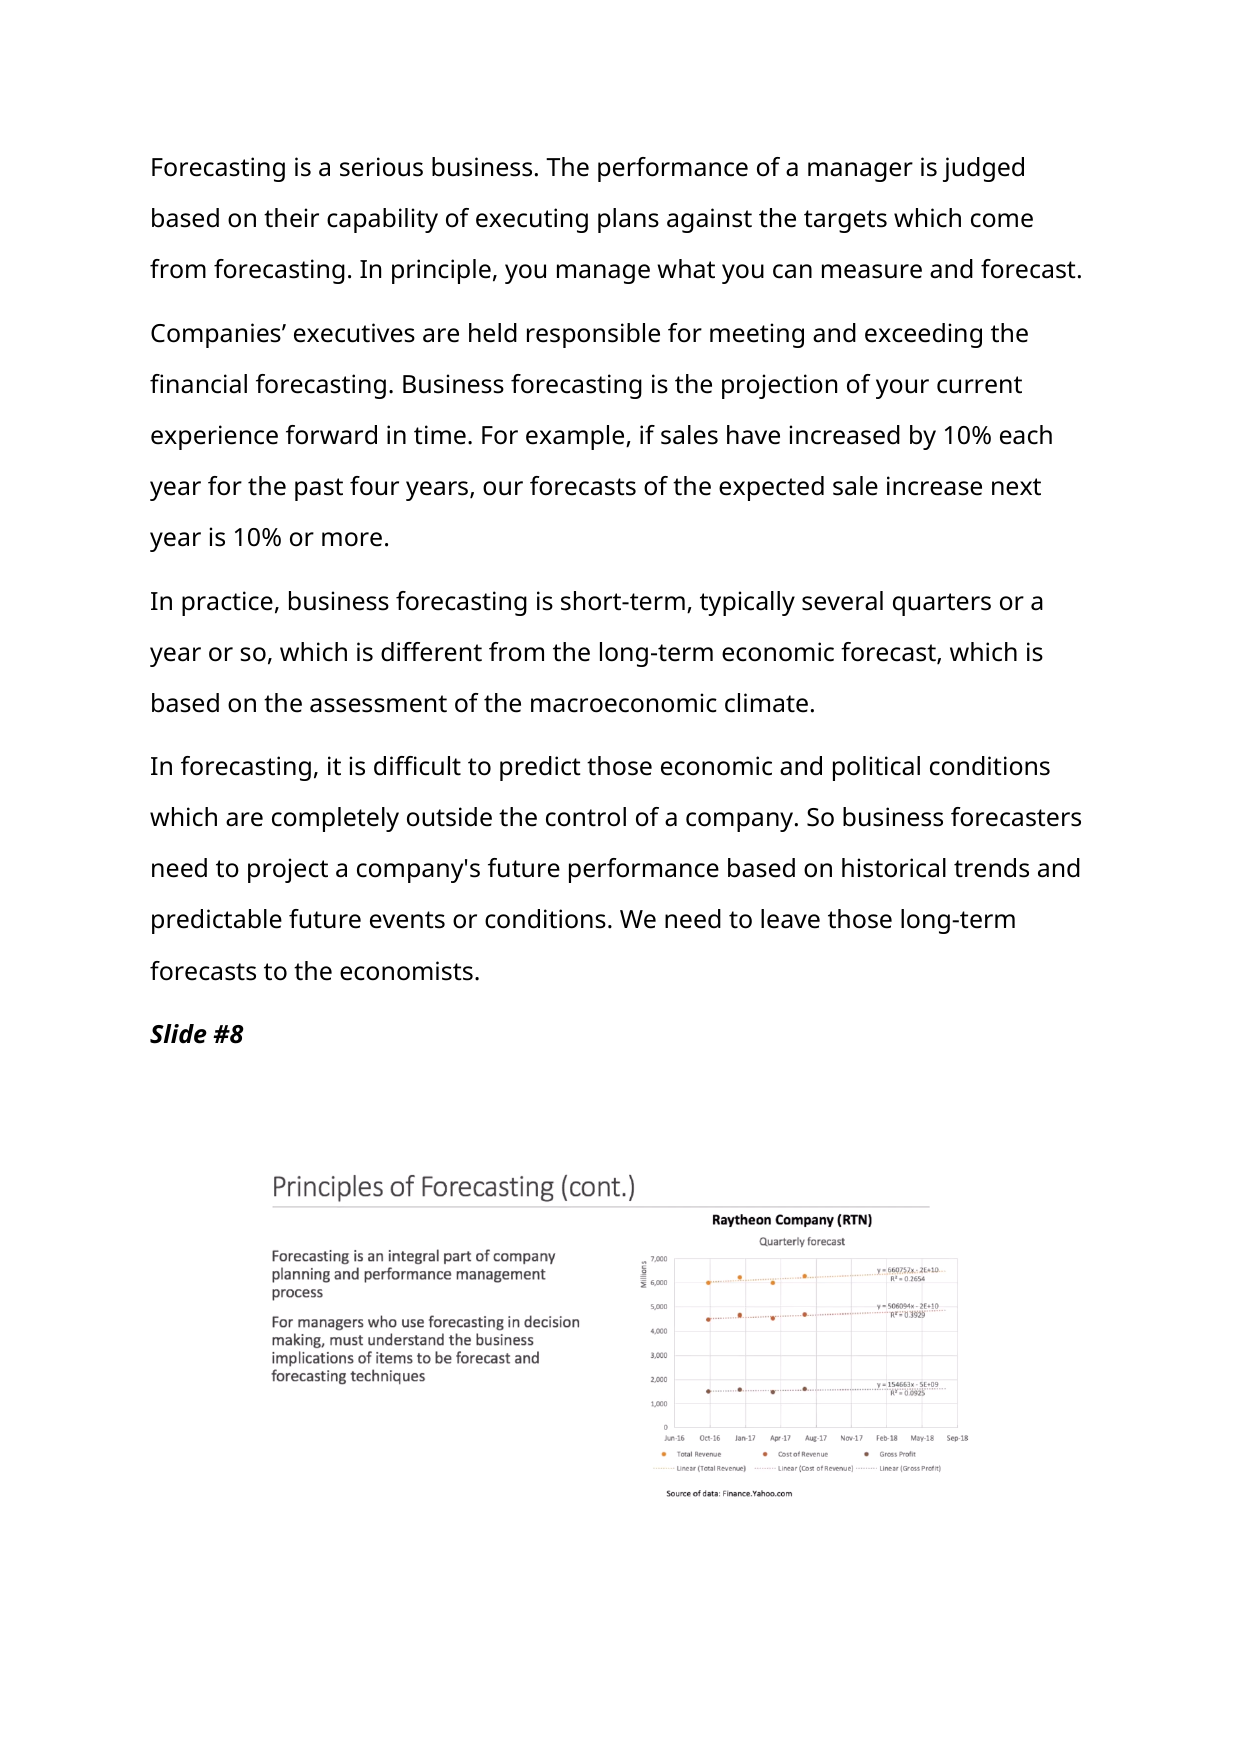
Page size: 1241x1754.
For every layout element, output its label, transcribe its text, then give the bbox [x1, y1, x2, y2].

picture [150, 1067, 1091, 1593]
text In forecasting, it is difficult to predict those economic and political conditions which are completely outside the control of a company. So business forecasters need to project a company's future performance based on historical trends and predictable future events or conditions. We need to leave those long-term forecasts to the economists. [150, 749, 1090, 987]
text Companies’ executives are held responsible for meeting and exceeding the financial forecasting. Business forecasting is the projection of your current experience forward in time. For example, if sales have increased by 10% each year for the past four years, our forecasts of the expected sale increase next year is 10% or more. [150, 316, 1090, 554]
text Forecasting is a serious business. The performance of a manager is judged based on their capability of executing plans against the targets which come from forecasting. In principle, you manage what you can measure and forecast. [150, 150, 1090, 286]
subtitle Slide #8 [150, 1017, 1090, 1067]
text In practice, business forecasting is short-term, typically several quarters or a year or so, which is different from the long-term economic forecast, which is based on the assessment of the macroeconomic climate. [150, 583, 1090, 719]
